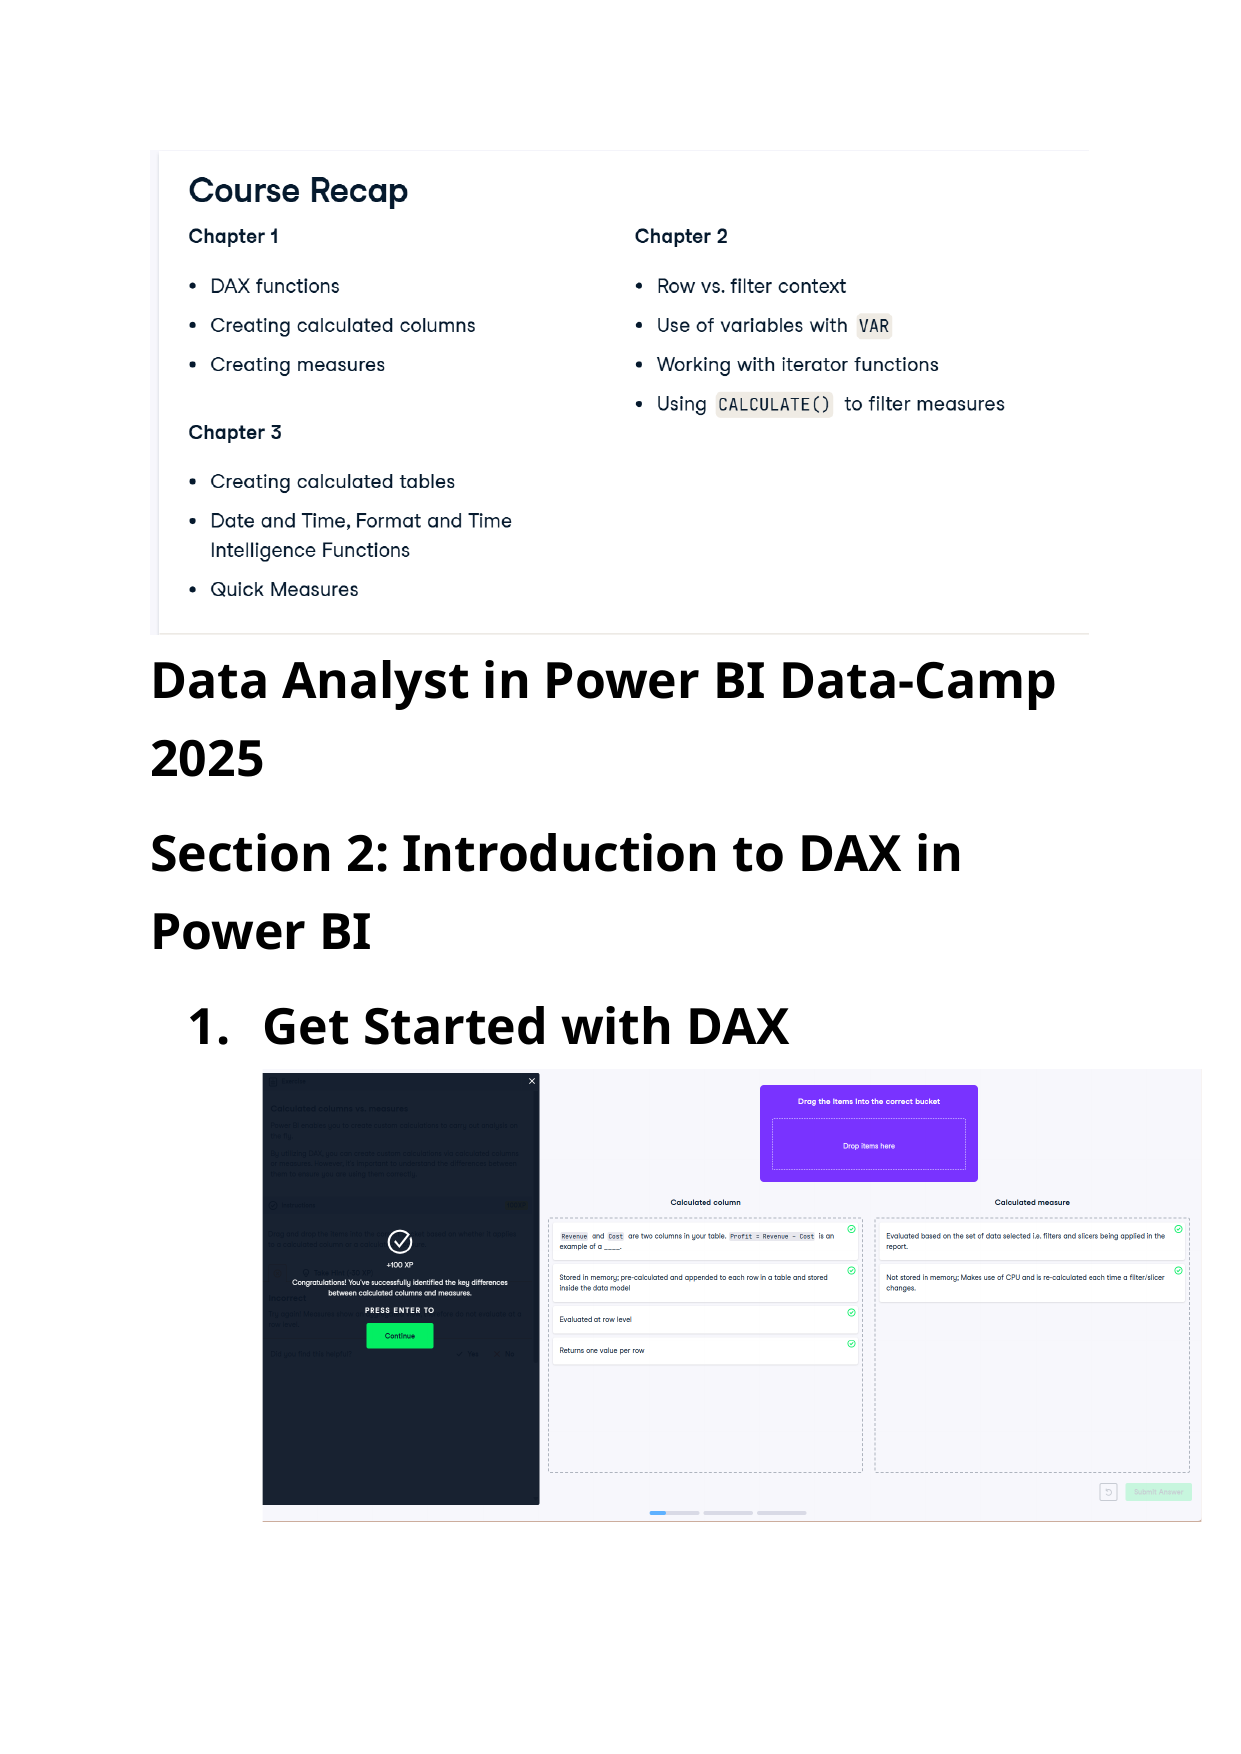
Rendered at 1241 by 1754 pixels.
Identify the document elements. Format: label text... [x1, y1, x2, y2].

text Section 2: Introduction to DAX in Power BI [150, 818, 1090, 964]
list Get Started with DAX [187, 991, 1090, 1059]
picture [262, 1069, 1202, 1522]
picture [150, 150, 1089, 635]
